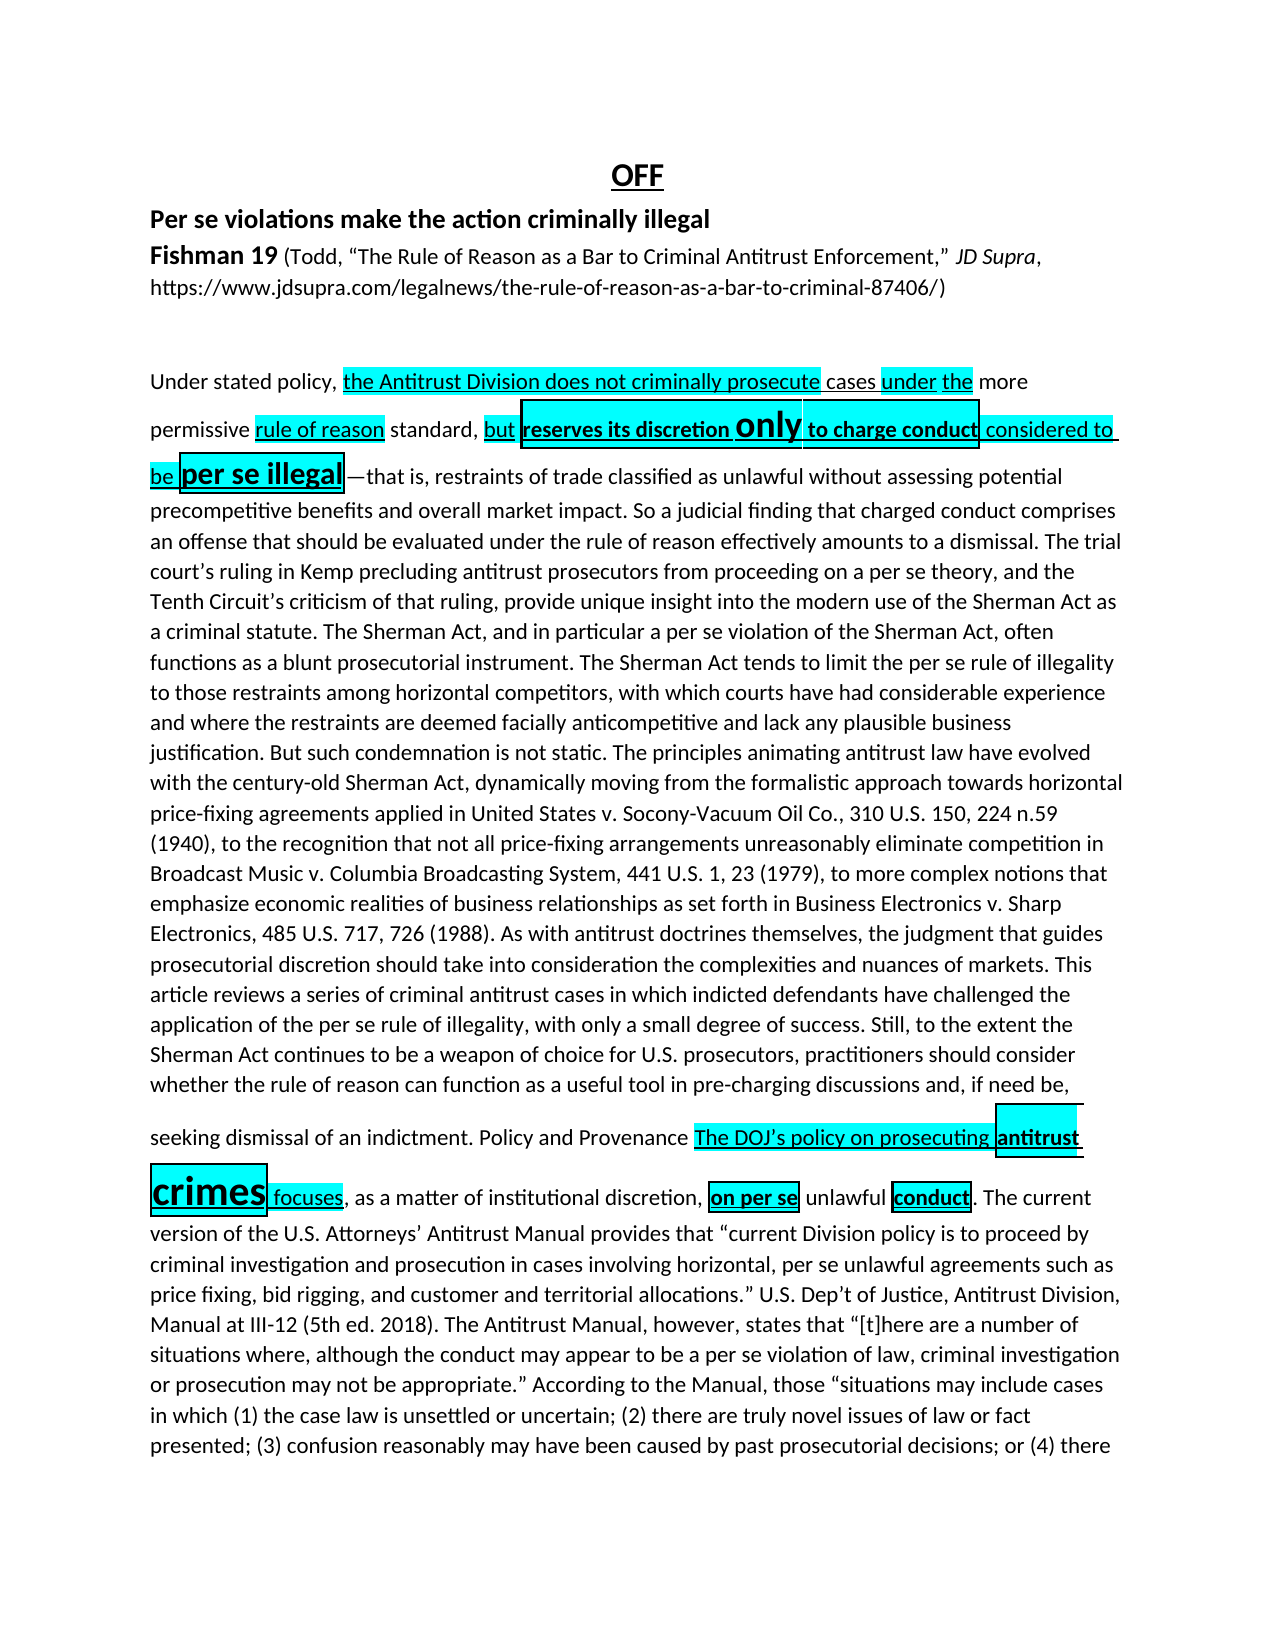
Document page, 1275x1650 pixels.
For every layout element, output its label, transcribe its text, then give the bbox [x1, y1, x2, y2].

text Fishman 19 (Todd, “The Rule of Reason as a Bar to Criminal Antitrust Enforcement,” JD Supra, https://www.jdsupra.com/legalnews/the-rule-of-reason-as-a-bar-to-criminal-87406/) [150, 238, 1125, 301]
subtitle OFF [150, 154, 1125, 195]
subtitle Per se violations make the action criminally illegal [150, 202, 1125, 235]
